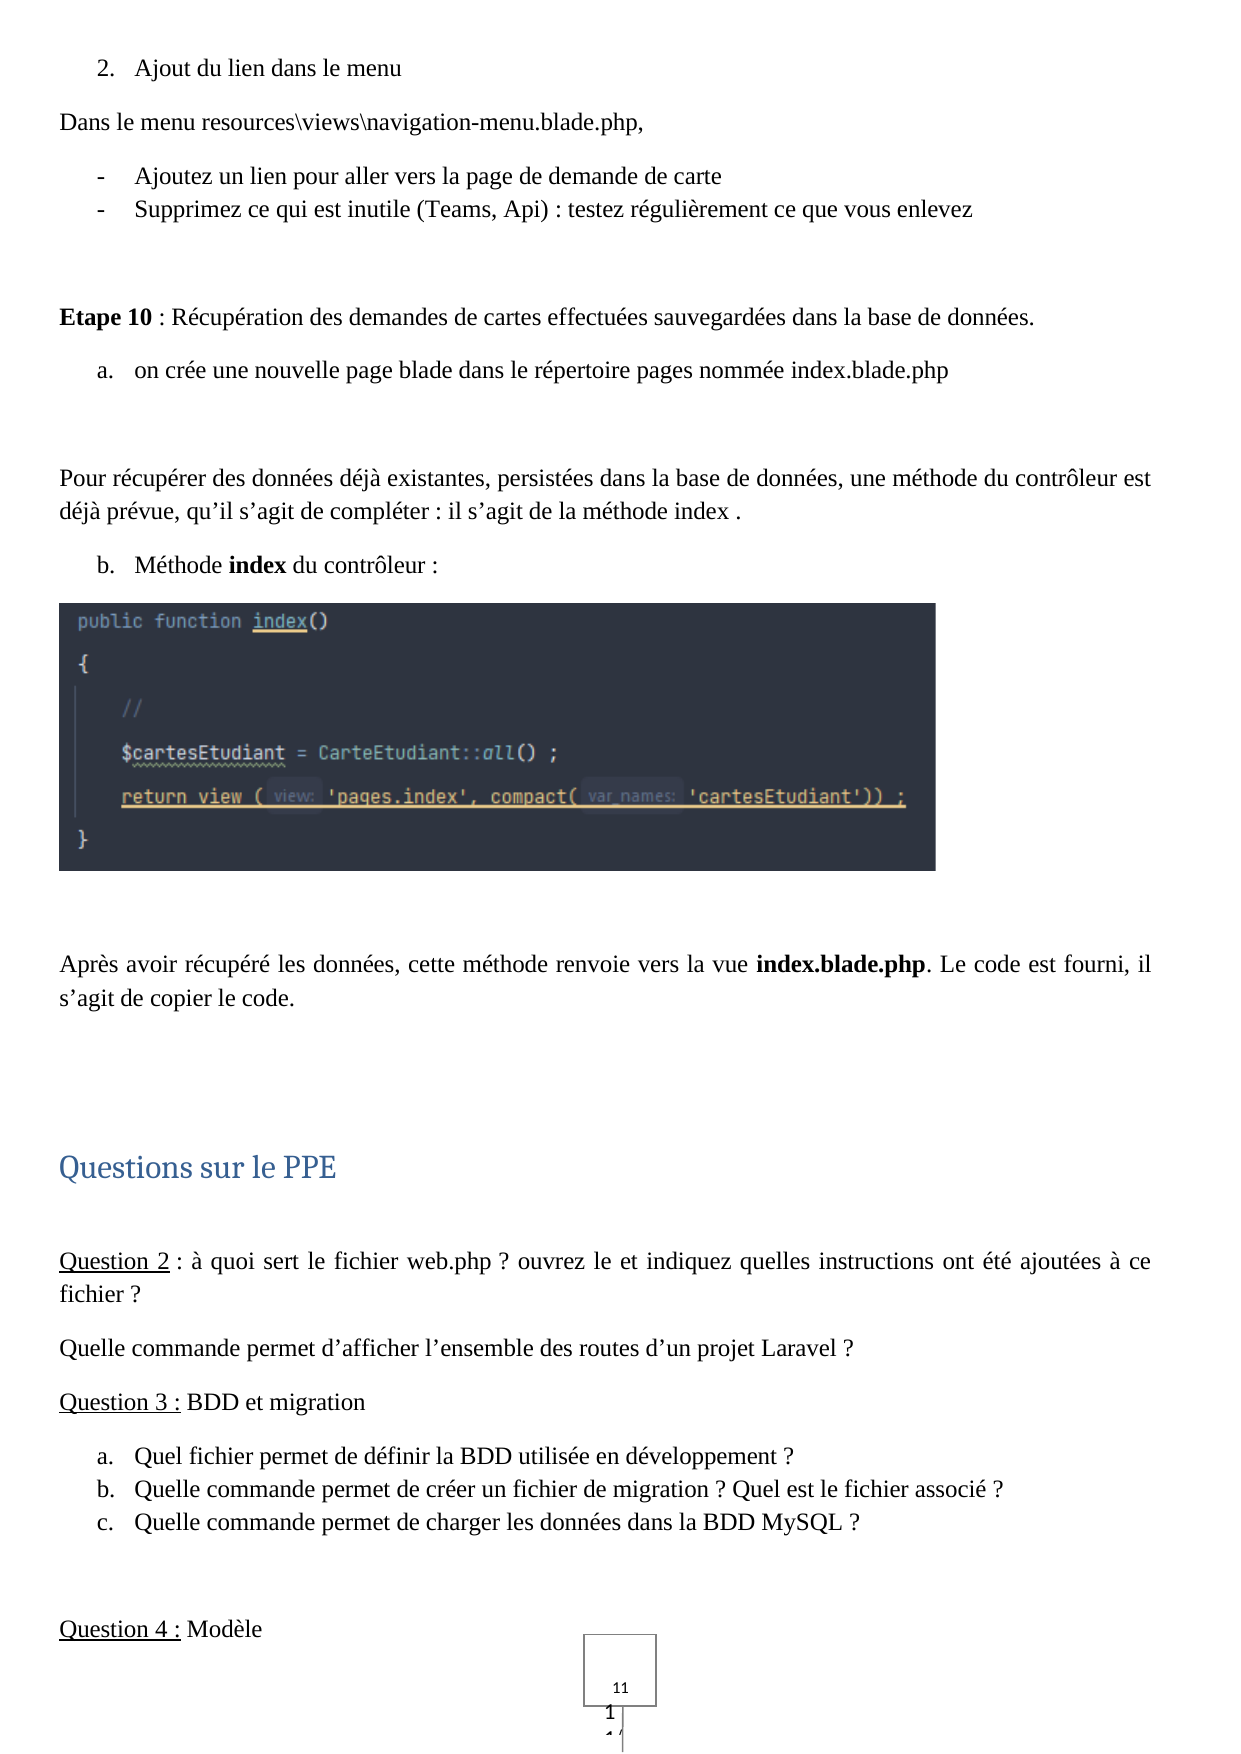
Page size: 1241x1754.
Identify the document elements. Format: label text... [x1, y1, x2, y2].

list Quel fichier permet de définir la BDD utilisée en développement ? [97, 1441, 1152, 1469]
text Question 4 : Modèle [59, 1614, 1152, 1643]
text Question 2 : à quoi sert le fichier web.php ? ouvrez le et indiquez quelles instructions ont été ajoutées à ce fichier ? [59, 1246, 1152, 1308]
list Ajoutez un lien pour aller vers la page de demande de carte [97, 161, 1152, 189]
text Pour récupérer des données déjà existantes, persistées dans la base de données, une méthode du contrôleur est déjà prévue, qu’il s’agit de compléter : il s’agit de la méthode index . [59, 463, 1152, 525]
text Quelle commande permet d’afficher l’ensemble des routes d’un projet Laravel ? [59, 1333, 1181, 1362]
text Etape 10 : Récupération des demandes de cartes effectuées sauvegardées dans la base de données. [59, 302, 1152, 330]
text Dans le menu resources\views\navigation-menu.blade.php, [59, 107, 1152, 136]
list Ajout du lien dans le menu [97, 53, 1152, 82]
text Question 3 : BDD et migration [59, 1387, 1152, 1416]
list Méthode index du contrôleur : [97, 550, 1152, 579]
list Quelle commande permet de créer un fichier de migration ? Quel est le fichier associé ? [97, 1474, 1152, 1503]
list Quelle commande permet de charger les données dans la BDD MySQL ? [97, 1507, 1152, 1536]
list on crée une nouvelle page blade dans le répertoire pages nommée index.blade.php [97, 355, 1152, 384]
list Supprimez ce qui est inutile (Teams, Api) : testez régulièrement ce que vous enlevez [97, 194, 1152, 223]
picture [59, 603, 936, 871]
text Après avoir récupéré les données, cette méthode renvoie vers la vue index.blade.php. Le code est fourni, il s’agit de copier le code. [59, 949, 1152, 1011]
subtitle Questions sur le PPE [59, 1148, 1181, 1187]
